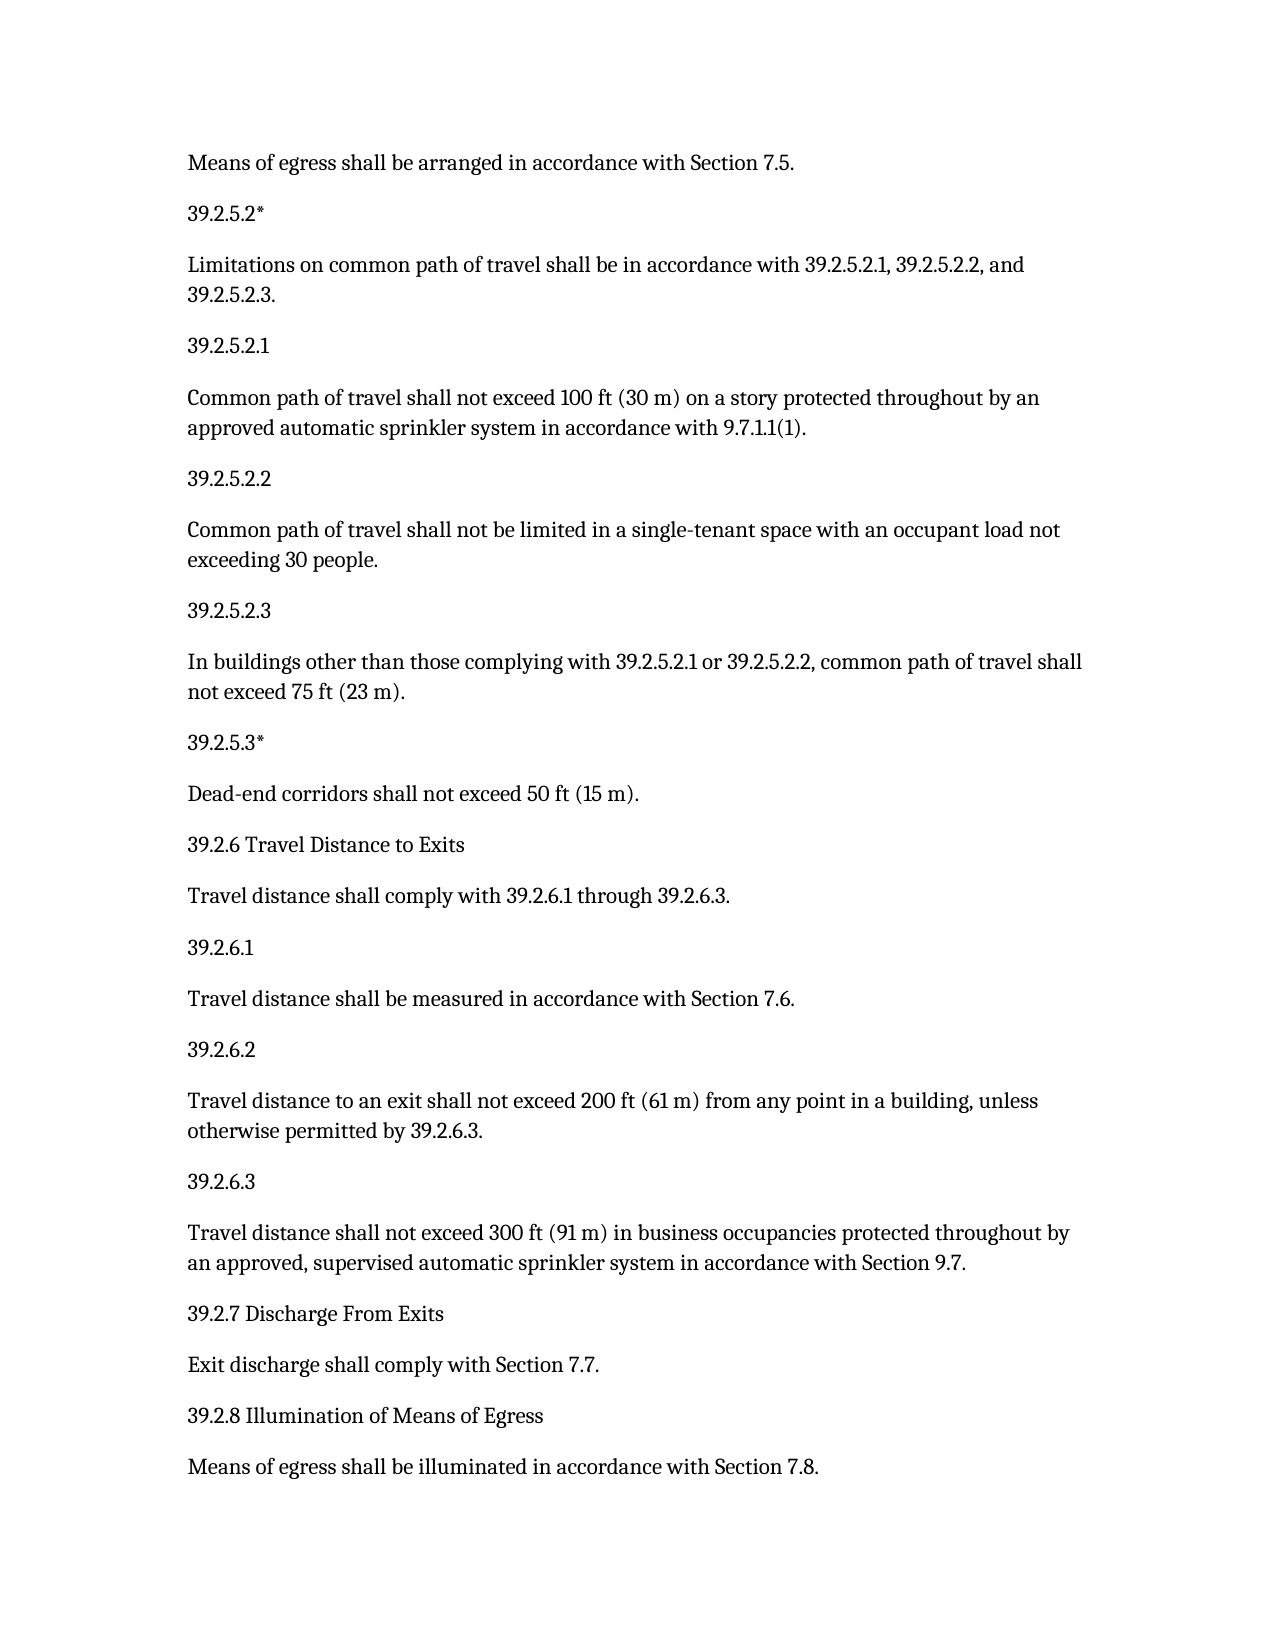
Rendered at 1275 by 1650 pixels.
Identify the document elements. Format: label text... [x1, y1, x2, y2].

text 39.2.5.2.1 [187, 333, 1087, 360]
text 39.2.5.2.2 [187, 466, 1087, 492]
text Travel distance shall comply with 39.2.6.1 through 39.2.6.3. [187, 883, 1087, 910]
text 39.2.8 Illumination of Means of Egress [187, 1403, 1087, 1429]
text Means of egress shall be illuminated in accordance with Section 7.8. [187, 1454, 1087, 1481]
text 39.2.7 Discharge From Exits [187, 1301, 1087, 1327]
text 39.2.6.3 [187, 1169, 1087, 1195]
text Means of egress shall be arranged in accordance with Section 7.5. [187, 150, 1087, 176]
text 39.2.5.3* [187, 730, 1087, 757]
text Limitations on common path of travel shall be in accordance with 39.2.5.2.1, 39.2.5.2.2, and 39.2.5.2.3. [187, 252, 1087, 309]
text Exit discharge shall comply with Section 7.7. [187, 1352, 1087, 1378]
text 39.2.6 Travel Distance to Exits [187, 832, 1087, 859]
text Travel distance shall be measured in accordance with Section 7.6. [187, 985, 1087, 1012]
text 39.2.6.1 [187, 934, 1087, 961]
text Travel distance to an exit shall not exceed 200 ft (61 m) from any point in a building, unless otherwise permitted by 39.2.6.3. [187, 1087, 1087, 1144]
text 39.2.5.2* [187, 201, 1087, 227]
text Travel distance shall not exceed 300 ft (91 m) in business occupancies protected throughout by an approved, supervised automatic sprinkler system in accordance with Section 9.7. [187, 1220, 1087, 1276]
text Common path of travel shall not be limited in a single-tenant space with an occupant load not exceeding 30 people. [187, 517, 1087, 573]
text Dead-end corridors shall not exceed 50 ft (15 m). [187, 781, 1087, 808]
text 39.2.5.2.3 [187, 598, 1087, 624]
text 39.2.6.2 [187, 1036, 1087, 1063]
text In buildings other than those complying with 39.2.5.2.1 or 39.2.5.2.2, common path of travel shall not exceed 75 ft (23 m). [187, 649, 1087, 706]
text Common path of travel shall not exceed 100 ft (30 m) on a story protected throughout by an approved automatic sprinkler system in accordance with 9.7.1.1(1). [187, 384, 1087, 441]
